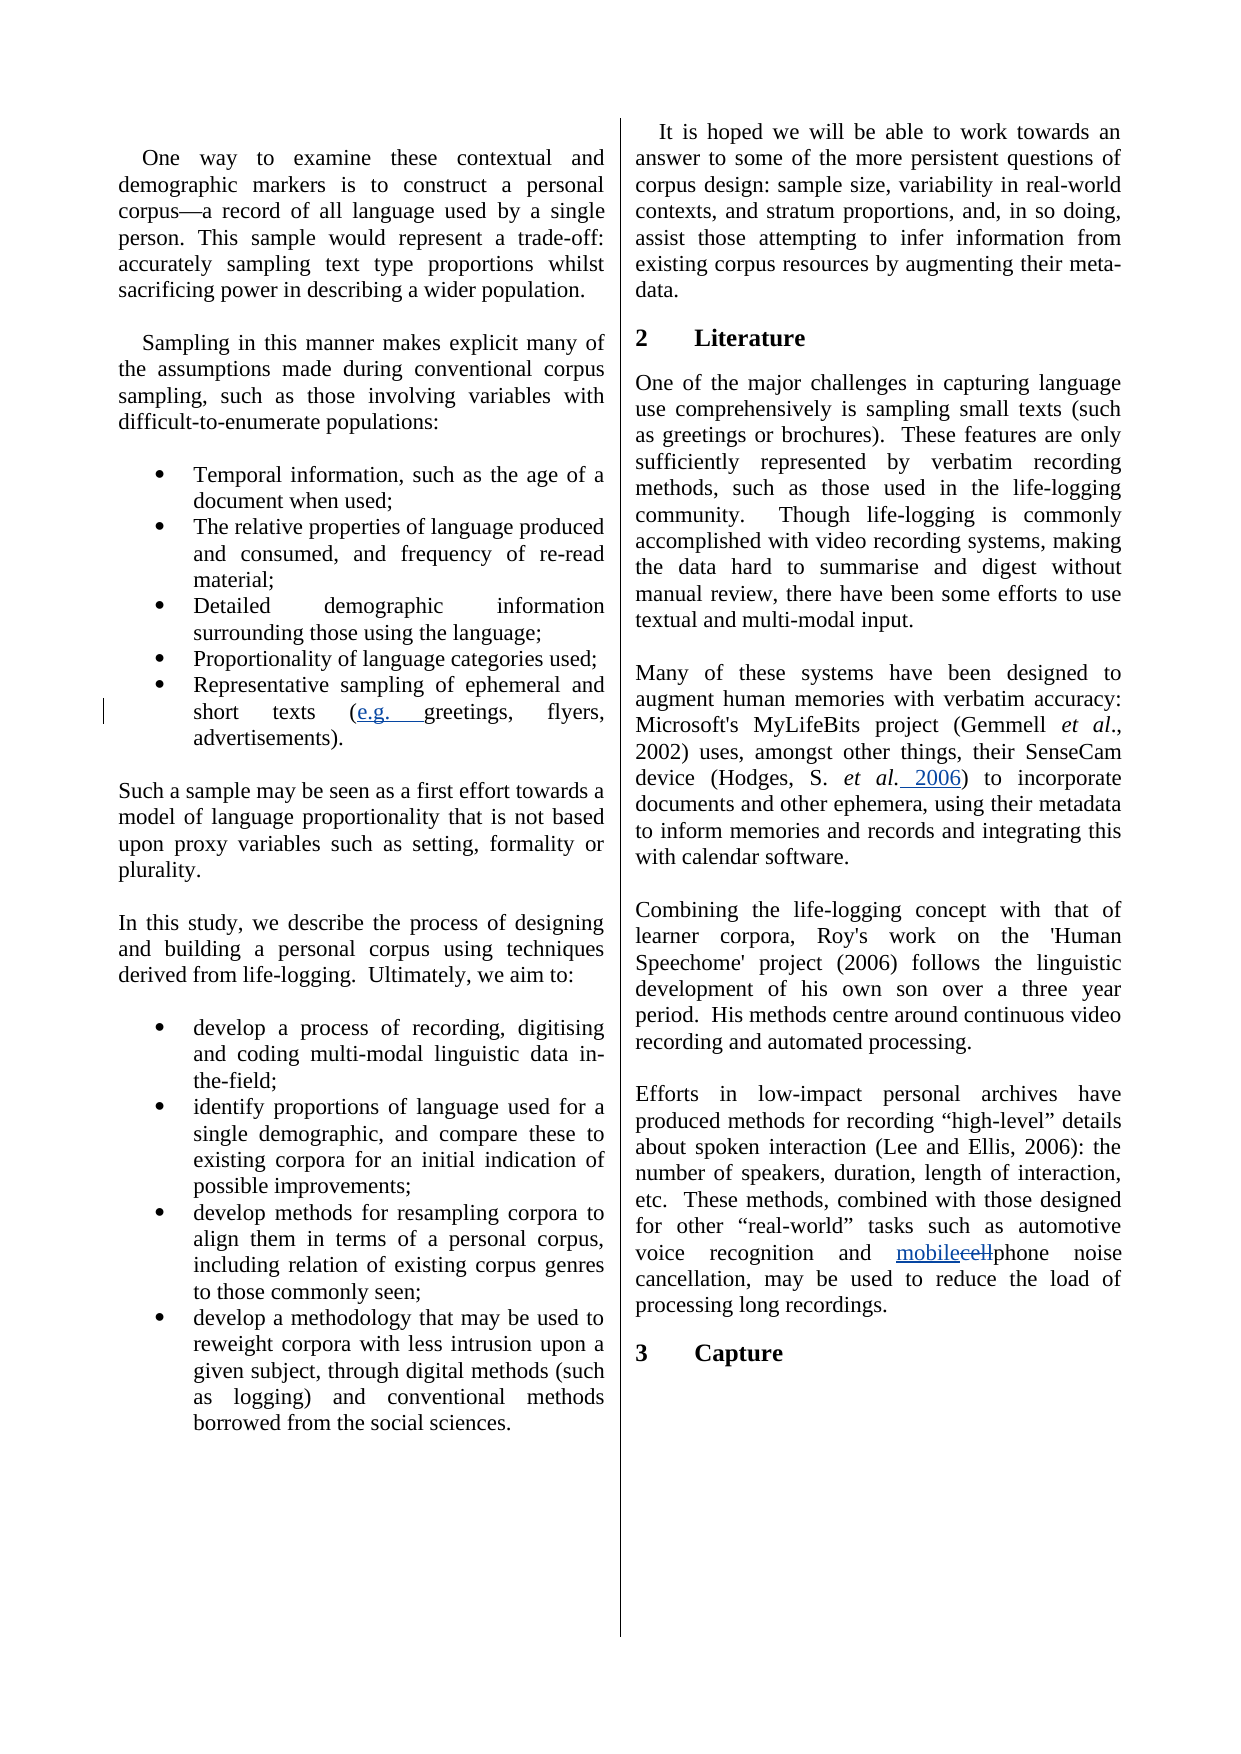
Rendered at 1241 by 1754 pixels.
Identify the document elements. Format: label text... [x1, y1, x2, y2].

list The relative properties of language produced and consumed, and frequency of re-read material; [156, 513, 605, 592]
subtitle Literature [635, 323, 1122, 352]
list develop methods for resampling corpora to align them in terms of a personal corpus, including relation of existing corpus genres to those commonly seen; [156, 1199, 605, 1304]
list Representative sampling of ephemeral and short texts (greetings, flyers, advertisements). [156, 672, 605, 751]
text Such a sample may be seen as a first effort towards a model of language proportionality that is not based upon proxy variables such as setting, formality or plurality. [118, 777, 605, 882]
list identify proportions of language used for a single demographic, and compare these to existing corpora for an initial indication of possible improvements; [156, 1093, 605, 1199]
list Temporal information, such as the age of a document when used; [156, 461, 605, 513]
list Detailed demographic information surrounding those using the language; [156, 592, 605, 645]
text In this study, we describe the process of designing and building a personal corpus using techniques derived from life-logging. Ultimately, we aim to: [118, 909, 605, 988]
text Many of these systems have been designed to augment human memories with verbatim accuracy: Microsoft's MyLifeBits project (Gemmell et al., 2002) uses, amongst other things, their SenseCam device (Hodges, S. et al.) to incorporate documents and other ephemera, using their metadata to inform memories and records and integrating this with calendar software. [635, 659, 1122, 869]
text It is hoped we will be able to work towards an answer to some of the more persistent questions of corpus design: sample size, variability in real-world contexts, and stratum proportions, and, in so doing, assist those attempting to infer information from existing corpus resources by augmenting their meta-data. [635, 118, 1122, 303]
text Sampling in this manner makes explicit many of the assumptions made during conventional corpus sampling, such as those involving variables with difficult-to-enumerate populations: [118, 329, 605, 434]
list develop a methodology that may be used to reweight corpora with less intrusion upon a given subject, through digital methods (such as logging) and conventional methods borrowed from the social sciences. [156, 1304, 605, 1436]
text Combining the life-logging concept with that of learner corpora, Roy's work on the 'Human Speechome' project (2006) follows the linguistic development of his own son over a three year period. His methods centre around continuous video recording and automated processing. [635, 896, 1122, 1054]
list develop a process of recording, digitising and coding multi-modal linguistic data in-the-field; [156, 1014, 605, 1093]
text Efforts in low-impact personal archives have produced methods for recording “high-level” details about spoken interaction (Lee and Ellis, 2006): the number of speakers, duration, length of interaction, etc. These methods, combined with those designed for other “real-world” tasks such as automotive voice recognition and phone noise cancellation, may be used to reduce the load of processing long recordings. [635, 1080, 1122, 1318]
subtitle Capture [635, 1338, 1122, 1367]
list Proportionality of language categories used; [156, 645, 605, 672]
text One way to examine these contextual and demographic markers is to construct a personal corpus—a record of all language used by a single person. This sample would represent a trade-off: accurately sampling text type proportions whilst sacrificing power in describing a wider population. [118, 144, 605, 303]
text One of the major challenges in capturing language use comprehensively is sampling small texts (such as greetings or brochures). These features are only sufficiently represented by verbatim recording methods, such as those used in the life-logging community. Though life-logging is commonly accomplished with video recording systems, making the data hard to summarise and digest without manual review, there have been some efforts to use textual and multi-modal input. [635, 369, 1122, 632]
